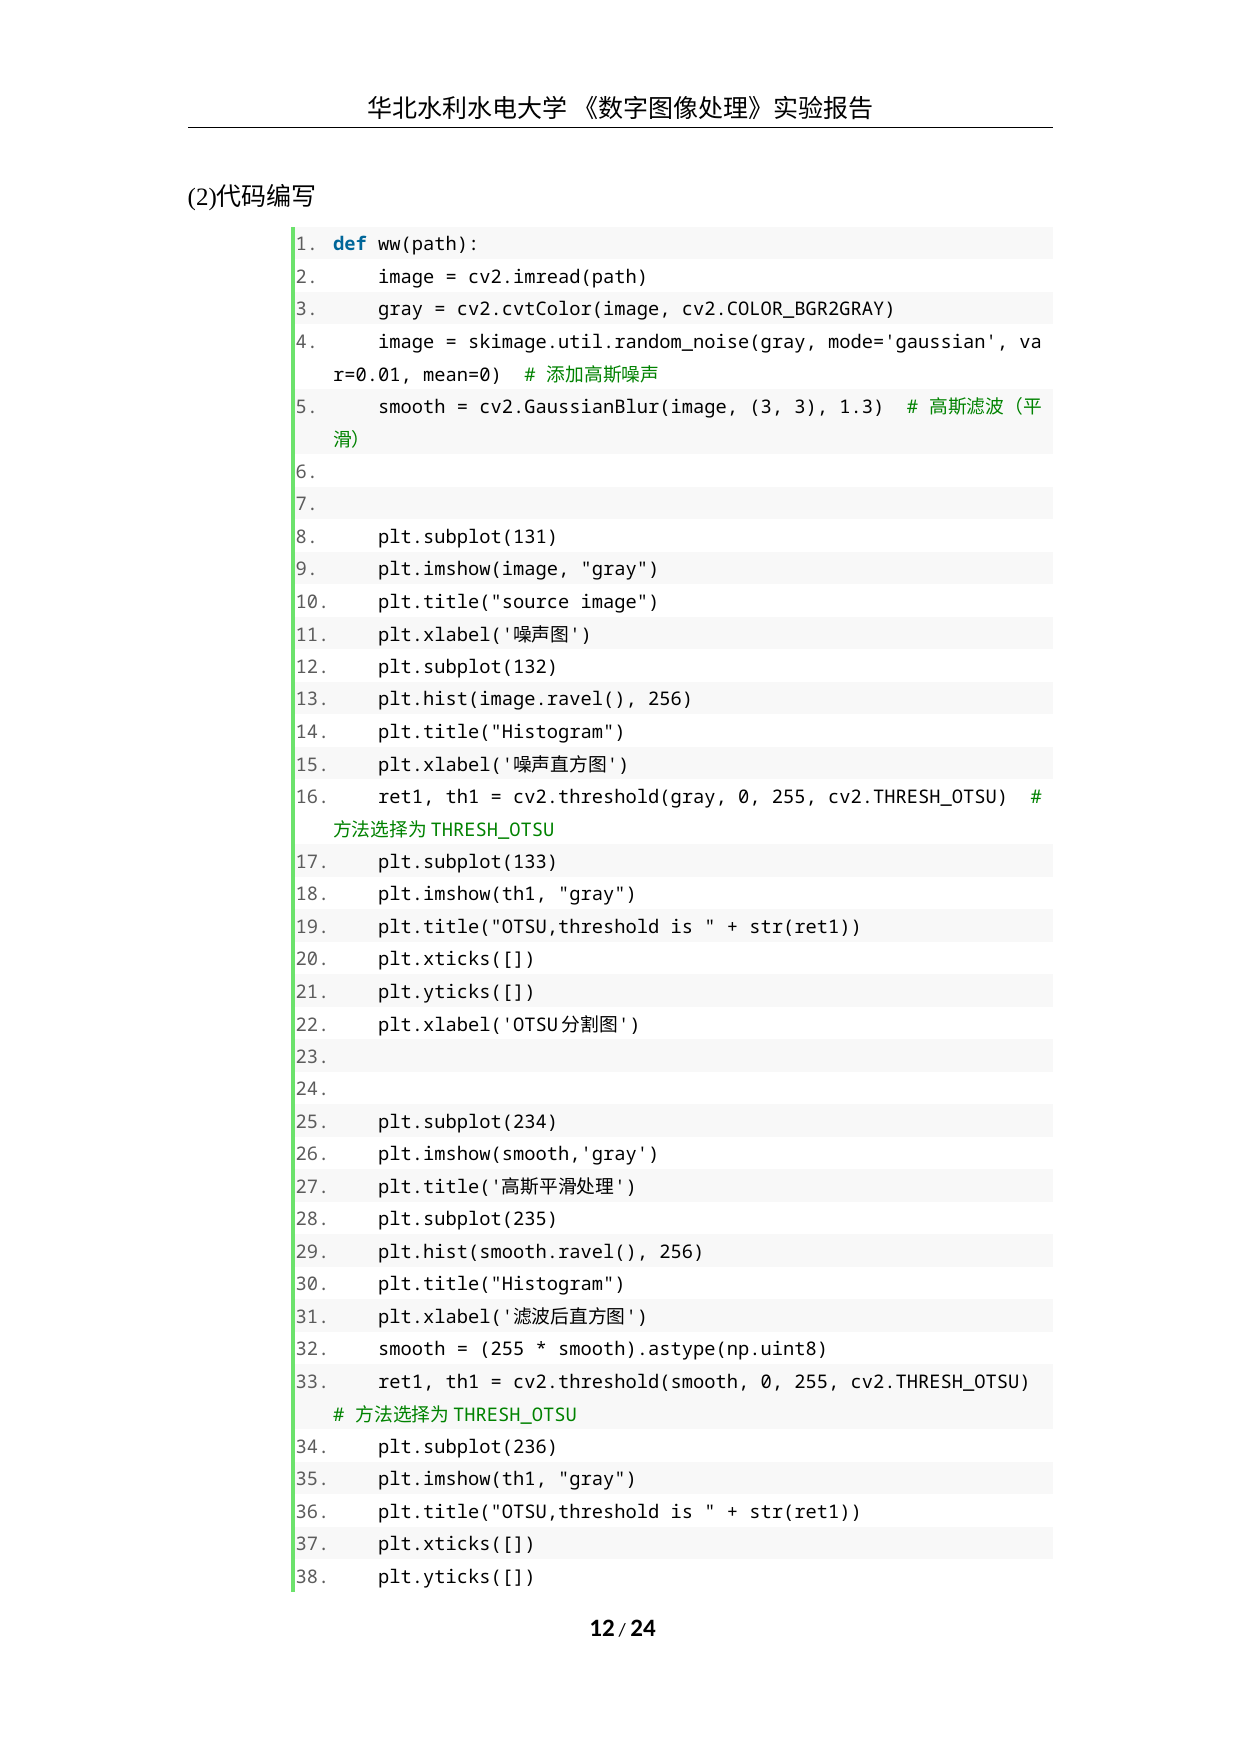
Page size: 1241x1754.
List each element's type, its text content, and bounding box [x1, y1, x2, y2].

list plt.imshow(image, "gray") [295, 552, 1053, 584]
list plt.xlabel('噪声图') [295, 617, 1053, 649]
list plt.title("OTSU,threshold is " + str(ret1)) [295, 909, 1053, 942]
list plt.imshow(th1, "gray") [295, 1462, 1053, 1494]
list image = cv2.imread(path) [295, 259, 1053, 292]
list plt.xlabel('噪声直方图') [295, 747, 1053, 779]
list smooth = (255 * smooth).astype(np.uint8) [295, 1332, 1053, 1364]
list plt.title("OTSU,threshold is " + str(ret1)) [295, 1494, 1053, 1527]
list plt.yticks([]) [295, 1559, 1053, 1592]
list plt.subplot(131) [295, 519, 1053, 552]
list plt.title('高斯平滑处理') [295, 1169, 1053, 1202]
list plt.xticks([]) [295, 942, 1053, 974]
list ret1, th1 = cv2.threshold(gray, 0, 255, cv2.THRESH_OTSU) # 方法选择为THRESH_OTSU [295, 779, 1053, 844]
list plt.subplot(235) [295, 1202, 1053, 1234]
list plt.subplot(132) [295, 649, 1053, 682]
list plt.title("source image") [295, 584, 1053, 617]
list plt.title("Histogram") [295, 1267, 1053, 1299]
list gray = cv2.cvtColor(image, cv2.COLOR_BGR2GRAY) [295, 292, 1053, 324]
list plt.subplot(133) [295, 844, 1053, 877]
list plt.xticks([]) [295, 1527, 1053, 1559]
list plt.yticks([]) [295, 974, 1053, 1007]
list plt.subplot(234) [295, 1104, 1053, 1137]
text (2)代码编写 [187, 162, 1053, 227]
list plt.xlabel('OTSU分割图') [295, 1007, 1053, 1039]
list plt.hist(image.ravel(), 256) [295, 682, 1053, 714]
list smooth = cv2.GaussianBlur(image, (3, 3), 1.3) # 高斯滤波（平滑） [295, 389, 1053, 454]
list ret1, th1 = cv2.threshold(smooth, 0, 255, cv2.THRESH_OTSU) # 方法选择为THRESH_OTSU [295, 1364, 1053, 1429]
list plt.title("Histogram") [295, 714, 1053, 747]
list plt.xlabel('滤波后直方图') [295, 1299, 1053, 1332]
list plt.imshow(th1, "gray") [295, 877, 1053, 909]
list plt.subplot(236) [295, 1429, 1053, 1462]
list image = skimage.util.random_noise(gray, mode='gaussian', var=0.01, mean=0) # 添加高斯噪声 [295, 324, 1053, 389]
list def ww(path): [295, 227, 1053, 259]
list plt.hist(smooth.ravel(), 256) [295, 1234, 1053, 1267]
list plt.imshow(smooth,'gray') [295, 1137, 1053, 1169]
